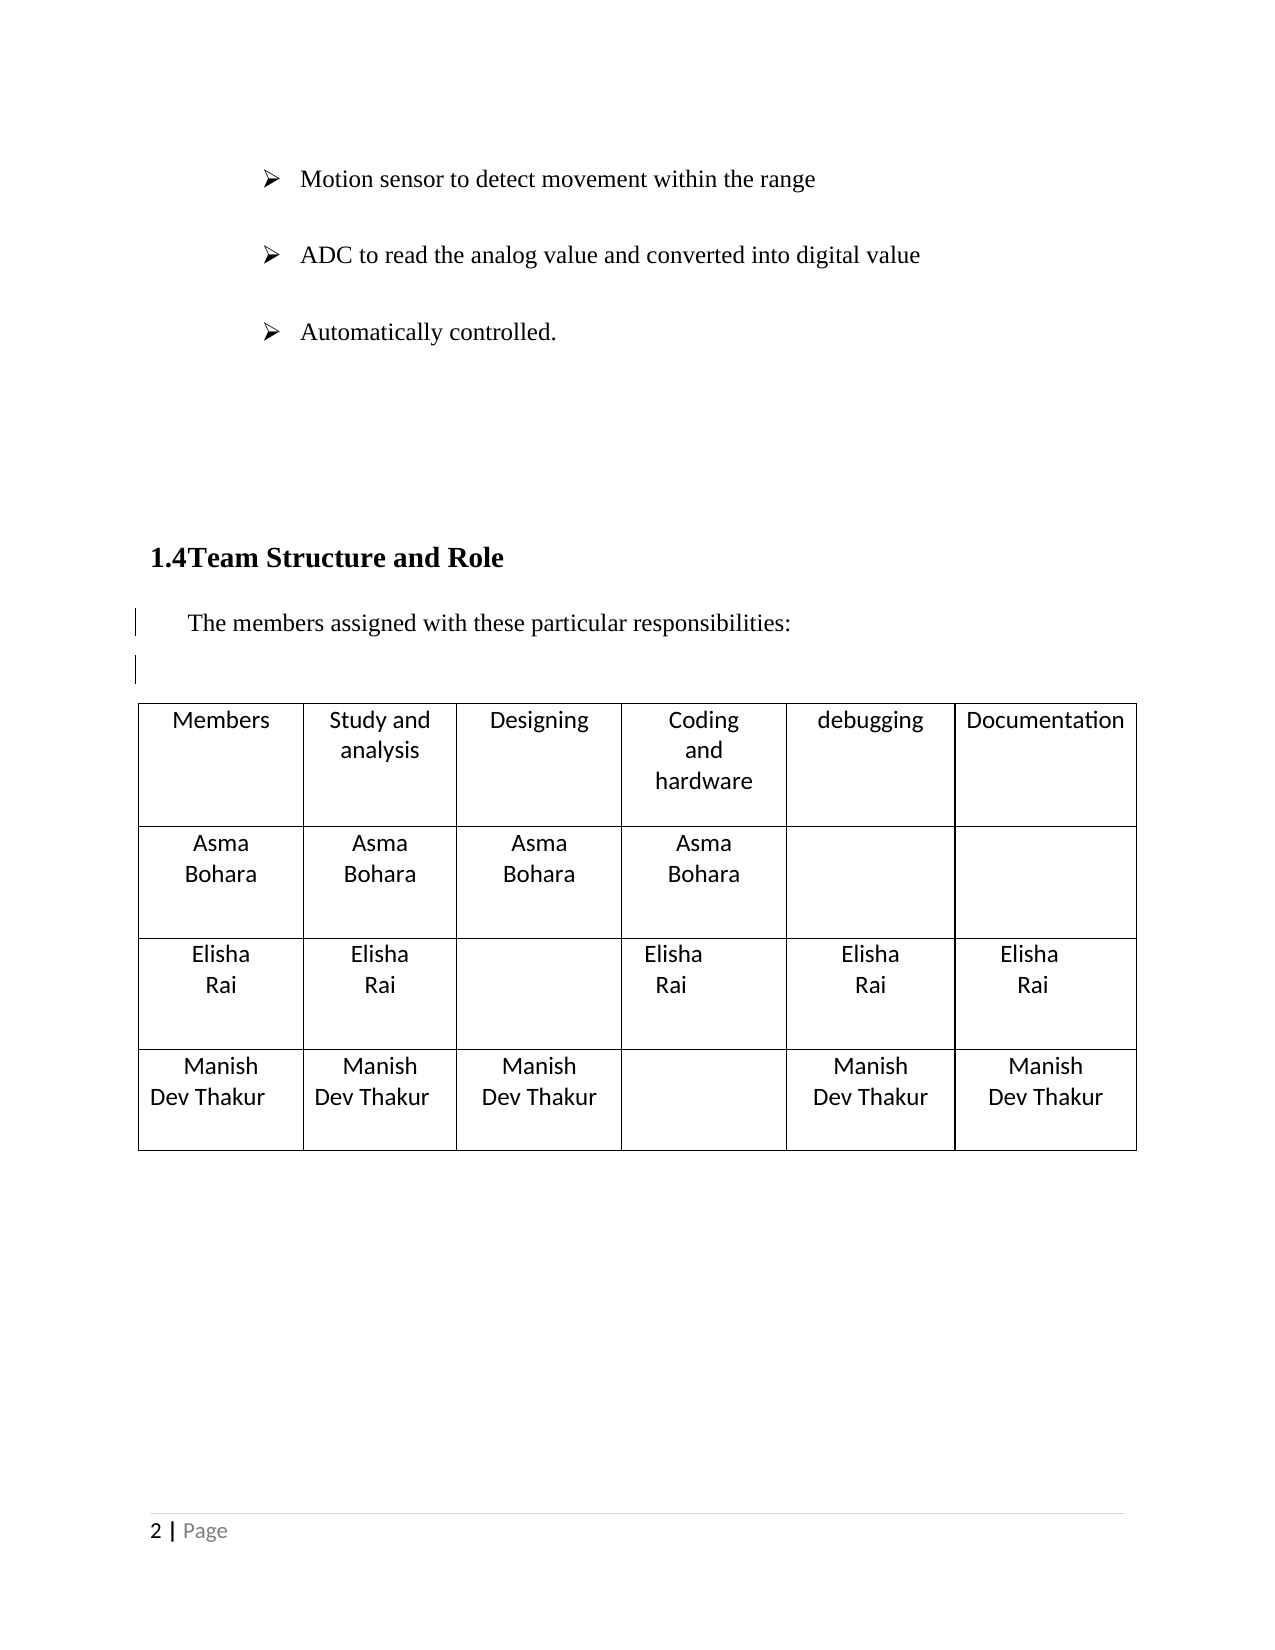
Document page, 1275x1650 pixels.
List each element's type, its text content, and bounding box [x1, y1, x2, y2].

table_cell Elisha Rai [956, 939, 1136, 1049]
table_header Documentation [956, 704, 1136, 826]
table_cell Manish Dev Thakur [787, 1050, 954, 1150]
table_cell Manish Dev Thakur [457, 1050, 621, 1150]
table_cell Elisha Rai [622, 939, 786, 1049]
table_header debugging [787, 704, 954, 826]
table_cell [787, 827, 954, 938]
table_header Coding and hardware [622, 704, 786, 826]
table_cell Elisha Rai [139, 939, 303, 1049]
table_cell Elisha Rai [787, 939, 954, 1049]
table_cell [956, 827, 1136, 938]
table_cell [457, 939, 621, 1049]
list Motion sensor to detect movement within the range [262, 150, 1125, 201]
table_header Members [139, 704, 303, 826]
table_cell Elisha Rai [304, 939, 456, 1049]
table_cell Manish Dev Thakur [139, 1050, 303, 1150]
table_header Study and analysis [304, 704, 456, 826]
list Team Structure and Role [150, 540, 1125, 574]
table_header Designing [457, 704, 621, 826]
table_cell Asma Bohara [139, 827, 303, 938]
list Automatically controlled. [262, 304, 1125, 355]
table_cell Asma Bohara [457, 827, 621, 938]
list The members assigned with these particular responsibilities: [187, 608, 1125, 636]
list ADC to read the analog value and converted into digital value [262, 227, 1125, 278]
table_cell Asma Bohara [622, 827, 786, 938]
table_cell Manish Dev Thakur [956, 1050, 1136, 1150]
table_cell Manish Dev Thakur [304, 1050, 456, 1150]
table_cell Asma Bohara [304, 827, 456, 938]
table_cell [622, 1050, 786, 1150]
